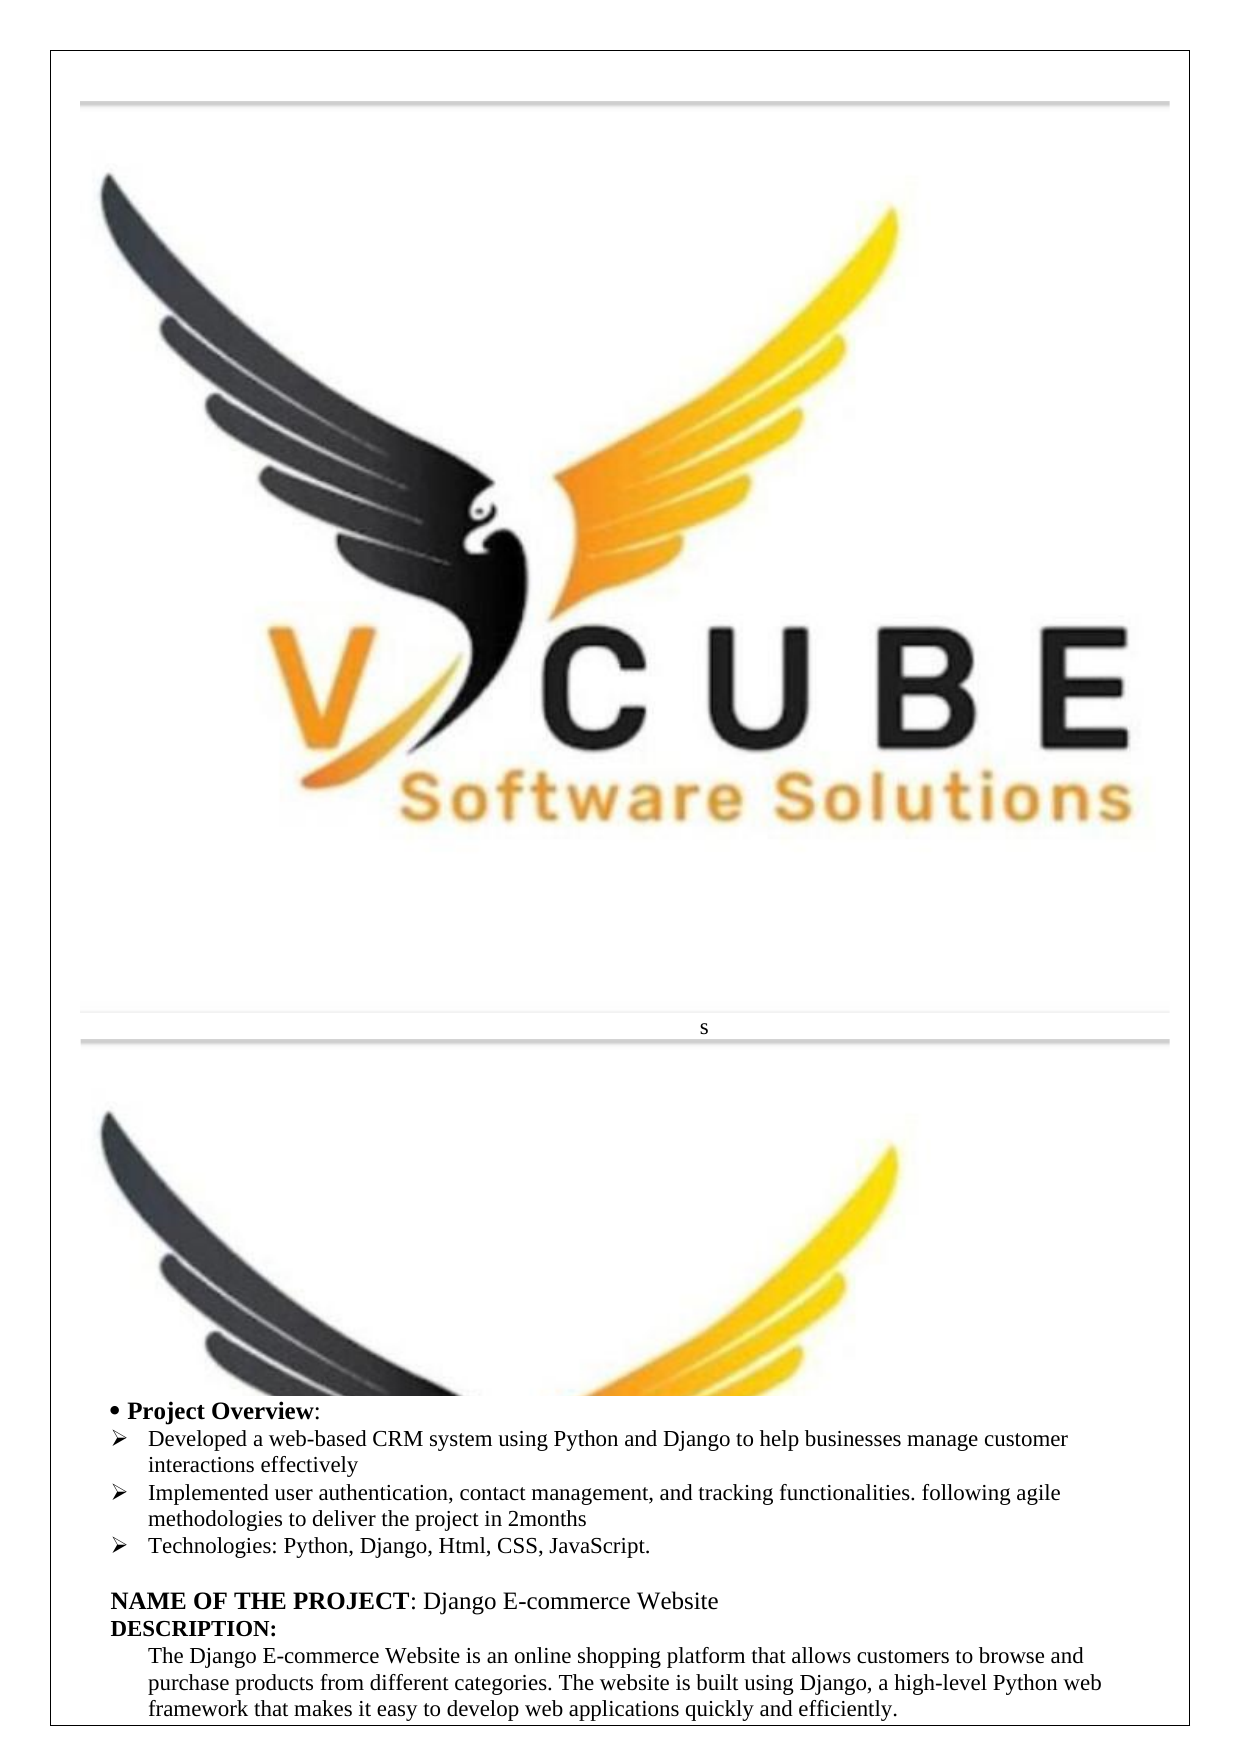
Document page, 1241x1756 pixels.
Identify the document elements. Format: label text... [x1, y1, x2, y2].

text Project Overview: [73, 1396, 1169, 1424]
list Implemented user authentication, contact management, and tracking functionalities. following agile methodologies to deliver the project in 2months [110, 1478, 1169, 1531]
list Technologies: Python, Django, Html, CSS, JavaScript. [110, 1532, 1169, 1558]
text DESCRIPTION: [110, 1615, 1169, 1642]
picture [80, 1039, 1170, 1396]
text NAME OF THE PROJECT: Django E-commerce Website [110, 1586, 1169, 1614]
list Developed a web-based CRM system using Python and Django to help businesses manage customer interactions effectively [110, 1425, 1169, 1478]
picture [80, 101, 1170, 1013]
text The Django E-commerce Website is an online shopping platform that allows customers to browse and purchase products from different categories. The website is built using Django, a high-level Python web framework that makes it easy to develop web applications quickly and efficiently. [148, 1642, 1169, 1721]
